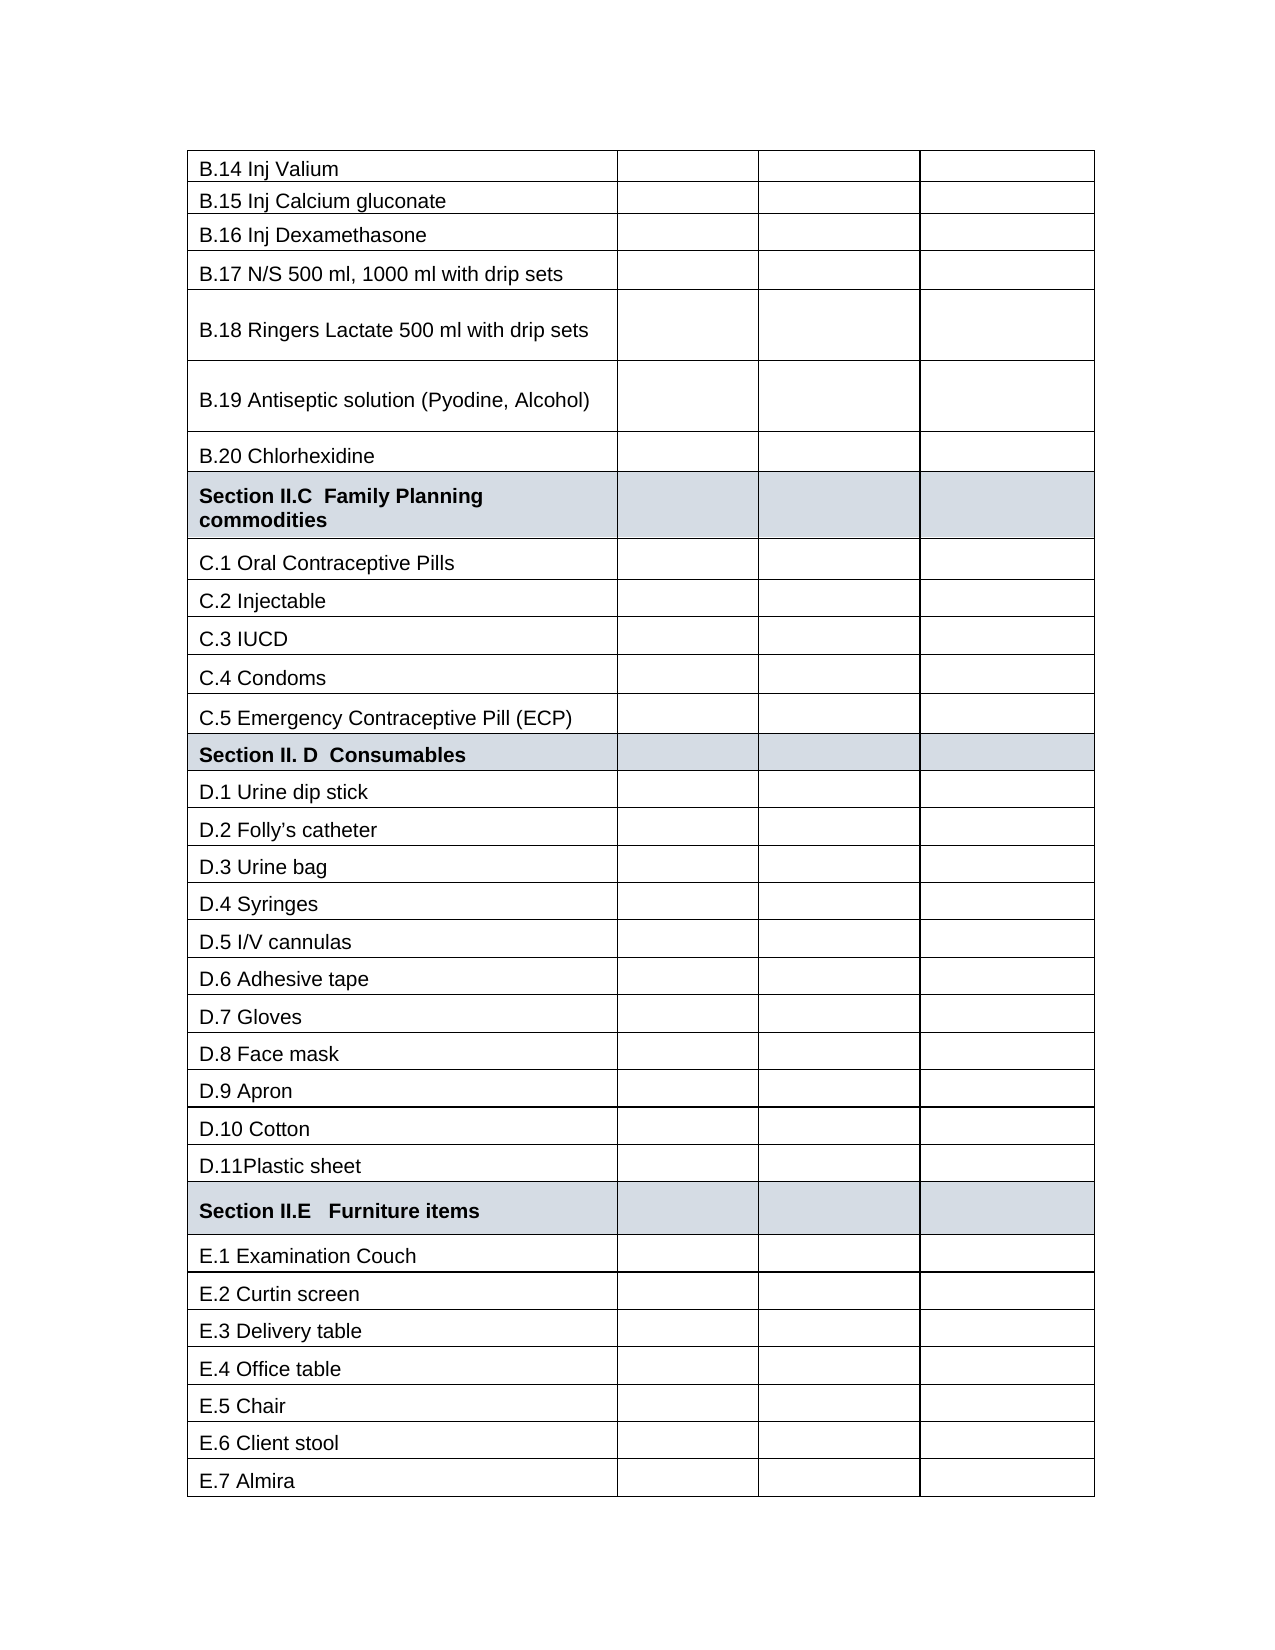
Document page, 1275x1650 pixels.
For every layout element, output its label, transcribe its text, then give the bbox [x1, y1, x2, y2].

table_cell [618, 1310, 758, 1346]
table_cell [618, 214, 758, 250]
table_cell [618, 617, 758, 654]
table_cell [759, 432, 919, 471]
table_cell [618, 1235, 758, 1271]
table_cell [921, 1347, 1094, 1383]
table_cell [921, 151, 1094, 181]
table_cell D.5 I/V cannulas [188, 920, 617, 957]
table_cell C.2 Injectable [188, 580, 617, 616]
table_cell [618, 539, 758, 579]
table_cell [759, 214, 919, 250]
table_cell [618, 771, 758, 807]
table_cell [618, 1385, 758, 1421]
table_cell [921, 1235, 1094, 1271]
table_cell [618, 251, 758, 289]
table_cell [618, 1070, 758, 1106]
table_cell [618, 1273, 758, 1309]
table_cell E.3 Delivery table [188, 1310, 617, 1346]
table_cell [759, 251, 919, 289]
table_cell [759, 1145, 919, 1181]
table_cell B.20 Chlorhexidine [188, 432, 617, 471]
table_cell [759, 1310, 919, 1346]
table_cell [759, 694, 919, 732]
table_cell [921, 734, 1094, 770]
table_cell [759, 1033, 919, 1069]
table_cell B.16 Inj Dexamethasone [188, 214, 617, 250]
table_cell [618, 694, 758, 732]
table_cell D.4 Syringes [188, 883, 617, 919]
table_cell [759, 734, 919, 770]
table_cell D.1 Urine dip stick [188, 771, 617, 807]
table_cell [618, 655, 758, 693]
table_cell [921, 883, 1094, 919]
table_cell [921, 617, 1094, 654]
table_cell [759, 1459, 919, 1496]
table_cell [618, 1422, 758, 1458]
table_cell [618, 958, 758, 994]
table_cell [618, 1108, 758, 1144]
table_cell [921, 1385, 1094, 1421]
table_cell D.11Plastic sheet [188, 1145, 617, 1181]
table_cell [921, 995, 1094, 1032]
table_cell [921, 214, 1094, 250]
table_cell [618, 182, 758, 212]
table_cell [921, 1273, 1094, 1309]
table_cell [759, 1422, 919, 1458]
table_cell [618, 290, 758, 360]
table_cell [921, 846, 1094, 882]
table_cell Section II.E Furniture items [188, 1182, 617, 1234]
table_cell E.2 Curtin screen [188, 1273, 617, 1309]
table_cell [759, 182, 919, 212]
table_cell [618, 1459, 758, 1496]
table_cell B.14 Inj Valium [188, 151, 617, 181]
table_cell [759, 1108, 919, 1144]
table_cell [921, 771, 1094, 807]
table_cell D.10 Cotton [188, 1108, 617, 1144]
table_cell [921, 1108, 1094, 1144]
table_cell [921, 1310, 1094, 1346]
table_cell [759, 883, 919, 919]
table_cell [759, 361, 919, 431]
table_cell [759, 958, 919, 994]
table_cell [618, 808, 758, 844]
table_cell [618, 1033, 758, 1069]
table_cell [921, 1070, 1094, 1106]
table_cell C.4 Condoms [188, 655, 617, 693]
table_cell [921, 958, 1094, 994]
table_cell [759, 1385, 919, 1421]
table_cell [618, 1145, 758, 1181]
table_cell [759, 846, 919, 882]
table_cell [921, 539, 1094, 579]
table_cell D.2 Folly’s catheter [188, 808, 617, 844]
table_cell [618, 995, 758, 1032]
table_cell [759, 1347, 919, 1383]
table_cell Section II.C Family Planning commodities [188, 472, 617, 537]
table_cell [759, 1070, 919, 1106]
table_cell [618, 1182, 758, 1234]
table_cell [618, 472, 758, 537]
table_cell [921, 1182, 1094, 1234]
table_cell [759, 151, 919, 181]
table_cell D.7 Gloves [188, 995, 617, 1032]
table_cell [921, 1145, 1094, 1181]
table_cell [759, 1182, 919, 1234]
table_cell [759, 290, 919, 360]
table_cell [618, 734, 758, 770]
table_cell B.15 Inj Calcium gluconate [188, 182, 617, 212]
table_cell E.5 Chair [188, 1385, 617, 1421]
table_cell [759, 1235, 919, 1271]
table_cell [921, 1459, 1094, 1496]
table_cell [921, 290, 1094, 360]
table_cell [921, 1033, 1094, 1069]
table_cell [921, 1422, 1094, 1458]
table_cell [759, 472, 919, 537]
table_cell [759, 655, 919, 693]
table_cell C.1 Oral Contraceptive Pills [188, 539, 617, 579]
table_cell [921, 182, 1094, 212]
table_cell D.9 Apron [188, 1070, 617, 1106]
table_cell [921, 920, 1094, 957]
table_cell [618, 846, 758, 882]
table_cell C.5 Emergency Contraceptive Pill (ECP) [188, 694, 617, 732]
table_cell E.1 Examination Couch [188, 1235, 617, 1271]
table_cell [618, 361, 758, 431]
table_cell [759, 580, 919, 616]
table_cell [921, 580, 1094, 616]
table_cell E.6 Client stool [188, 1422, 617, 1458]
table_cell E.4 Office table [188, 1347, 617, 1383]
table_cell C.3 IUCD [188, 617, 617, 654]
table_cell [921, 432, 1094, 471]
table_cell B.17 N/S 500 ml, 1000 ml with drip sets [188, 251, 617, 289]
table_cell [921, 251, 1094, 289]
table_cell [759, 539, 919, 579]
table_cell [921, 472, 1094, 537]
table_cell D.3 Urine bag [188, 846, 617, 882]
table_cell [759, 920, 919, 957]
table_cell [759, 995, 919, 1032]
table_cell [618, 920, 758, 957]
table_cell Section II. D Consumables [188, 734, 617, 770]
table_cell [759, 617, 919, 654]
table_cell [618, 580, 758, 616]
table_cell [618, 151, 758, 181]
table_cell [759, 1273, 919, 1309]
table_cell D.8 Face mask [188, 1033, 617, 1069]
table_cell E.7 Almira [188, 1459, 617, 1496]
table_cell B.19 Antiseptic solution (Pyodine, Alcohol) [188, 361, 617, 431]
table_cell [921, 361, 1094, 431]
table_cell [921, 655, 1094, 693]
table_cell B.18 Ringers Lactate 500 ml with drip sets [188, 290, 617, 360]
table_cell [921, 694, 1094, 732]
table_cell [921, 808, 1094, 844]
table_cell [618, 883, 758, 919]
table_cell [759, 771, 919, 807]
table_cell D.6 Adhesive tape [188, 958, 617, 994]
table_cell [759, 808, 919, 844]
table_cell [618, 432, 758, 471]
table_cell [618, 1347, 758, 1383]
